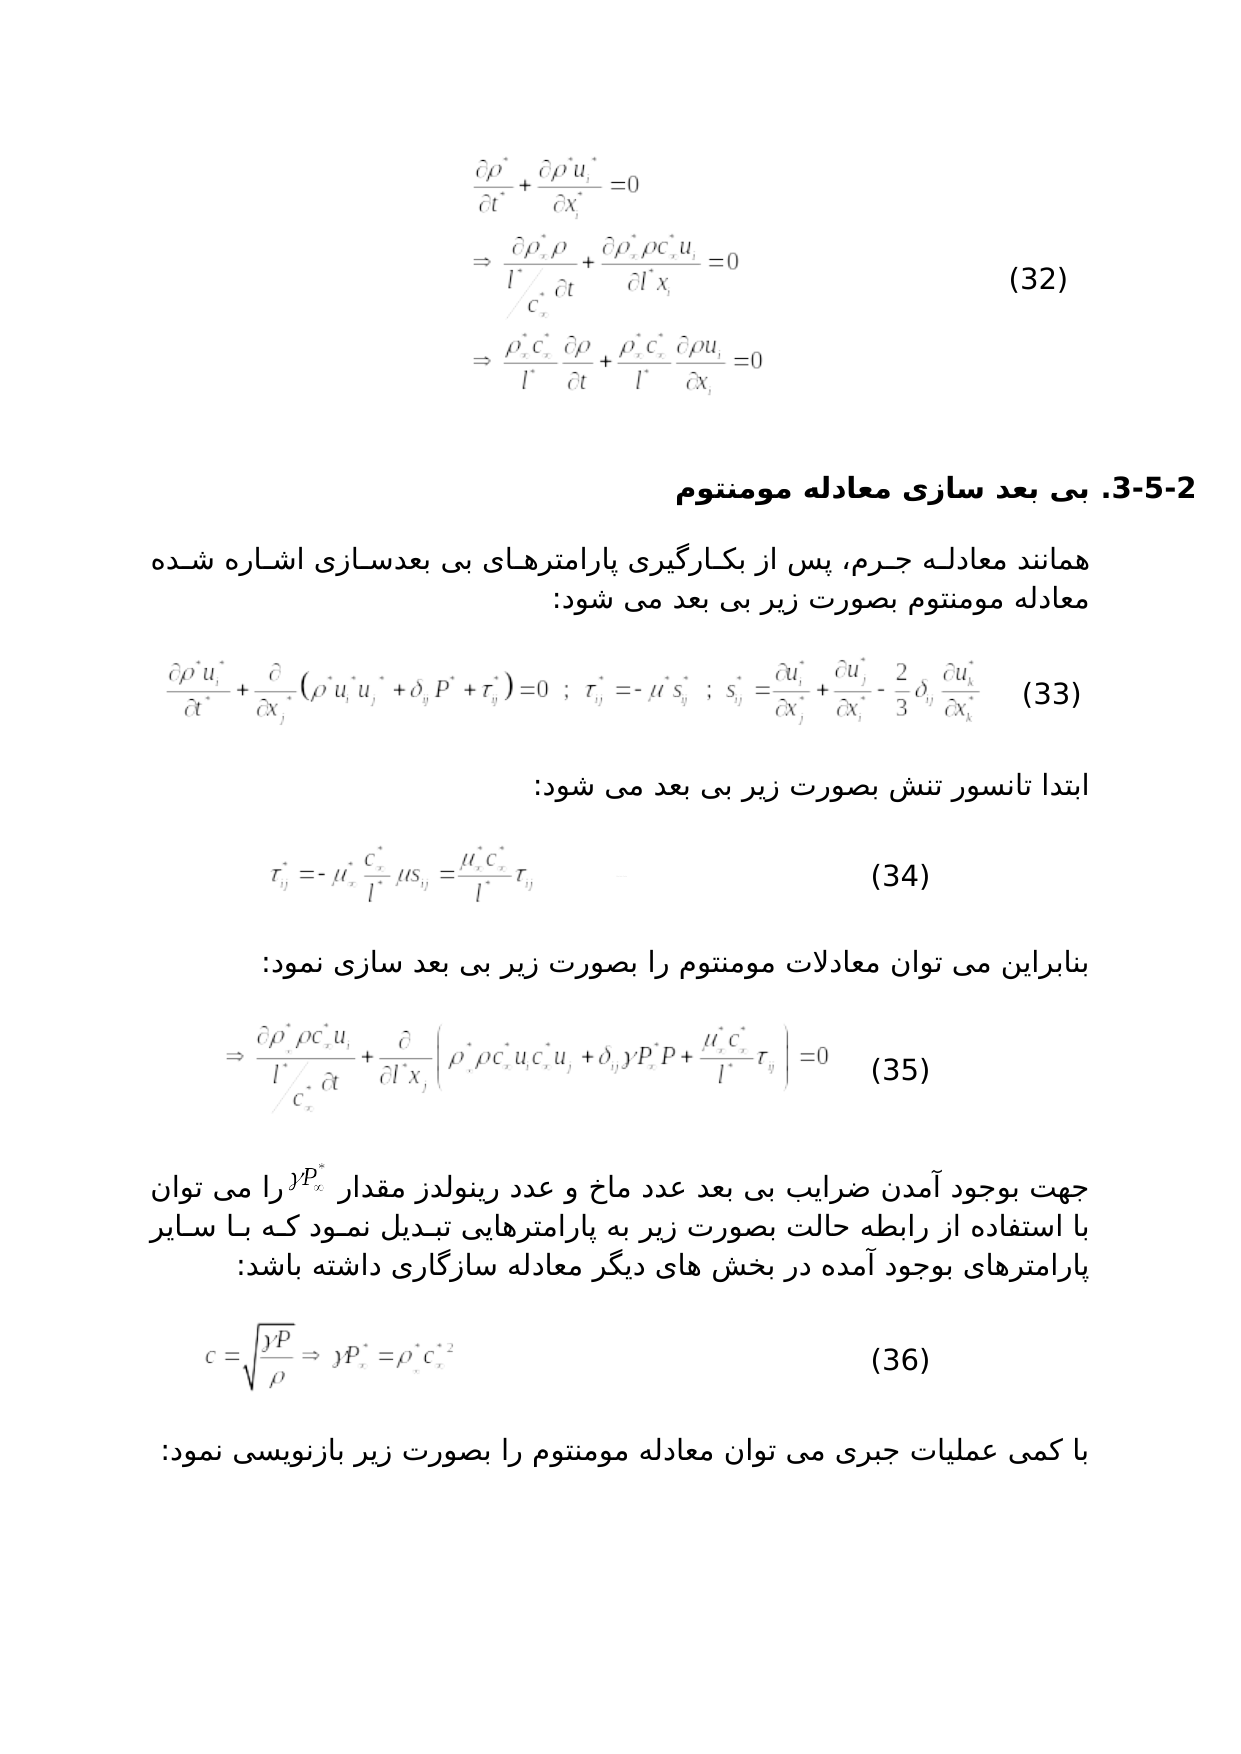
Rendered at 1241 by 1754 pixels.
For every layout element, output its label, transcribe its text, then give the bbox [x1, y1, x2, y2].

text بی بعد سازی معادله مومنتوم [150, 471, 1090, 505]
text بنابراین می توان معادلات مومنتوم را بصورت زیر بی بعد سازی نمود: [150, 945, 1090, 979]
text ابتدا تانسور تنش بصورت زیر بی بعد می شود: [150, 768, 1090, 802]
text با کمی عملیات جبری می توان معادله مومنتوم را بصورت زیر بازنویسی نمود: [150, 1433, 1090, 1467]
text همانند معادله جرم، پس از بکارگیری پارامترهای بی بعدسازی اشاره شده معادله مومنتوم بصورت زیر بی بعد می شود: [150, 543, 1090, 616]
text جهت بوجود آمدن ضرایب بی بعد عدد ماخ و عدد رینولدز مقدار را می توان با استفاده از رابطه حالت بصورت زیر به پارامترهایی تبدیل نمود که با سایر پارامترهای بوجود آمده در بخش های دیگر معادله سازگاری داشته باشد: [150, 1157, 1090, 1282]
